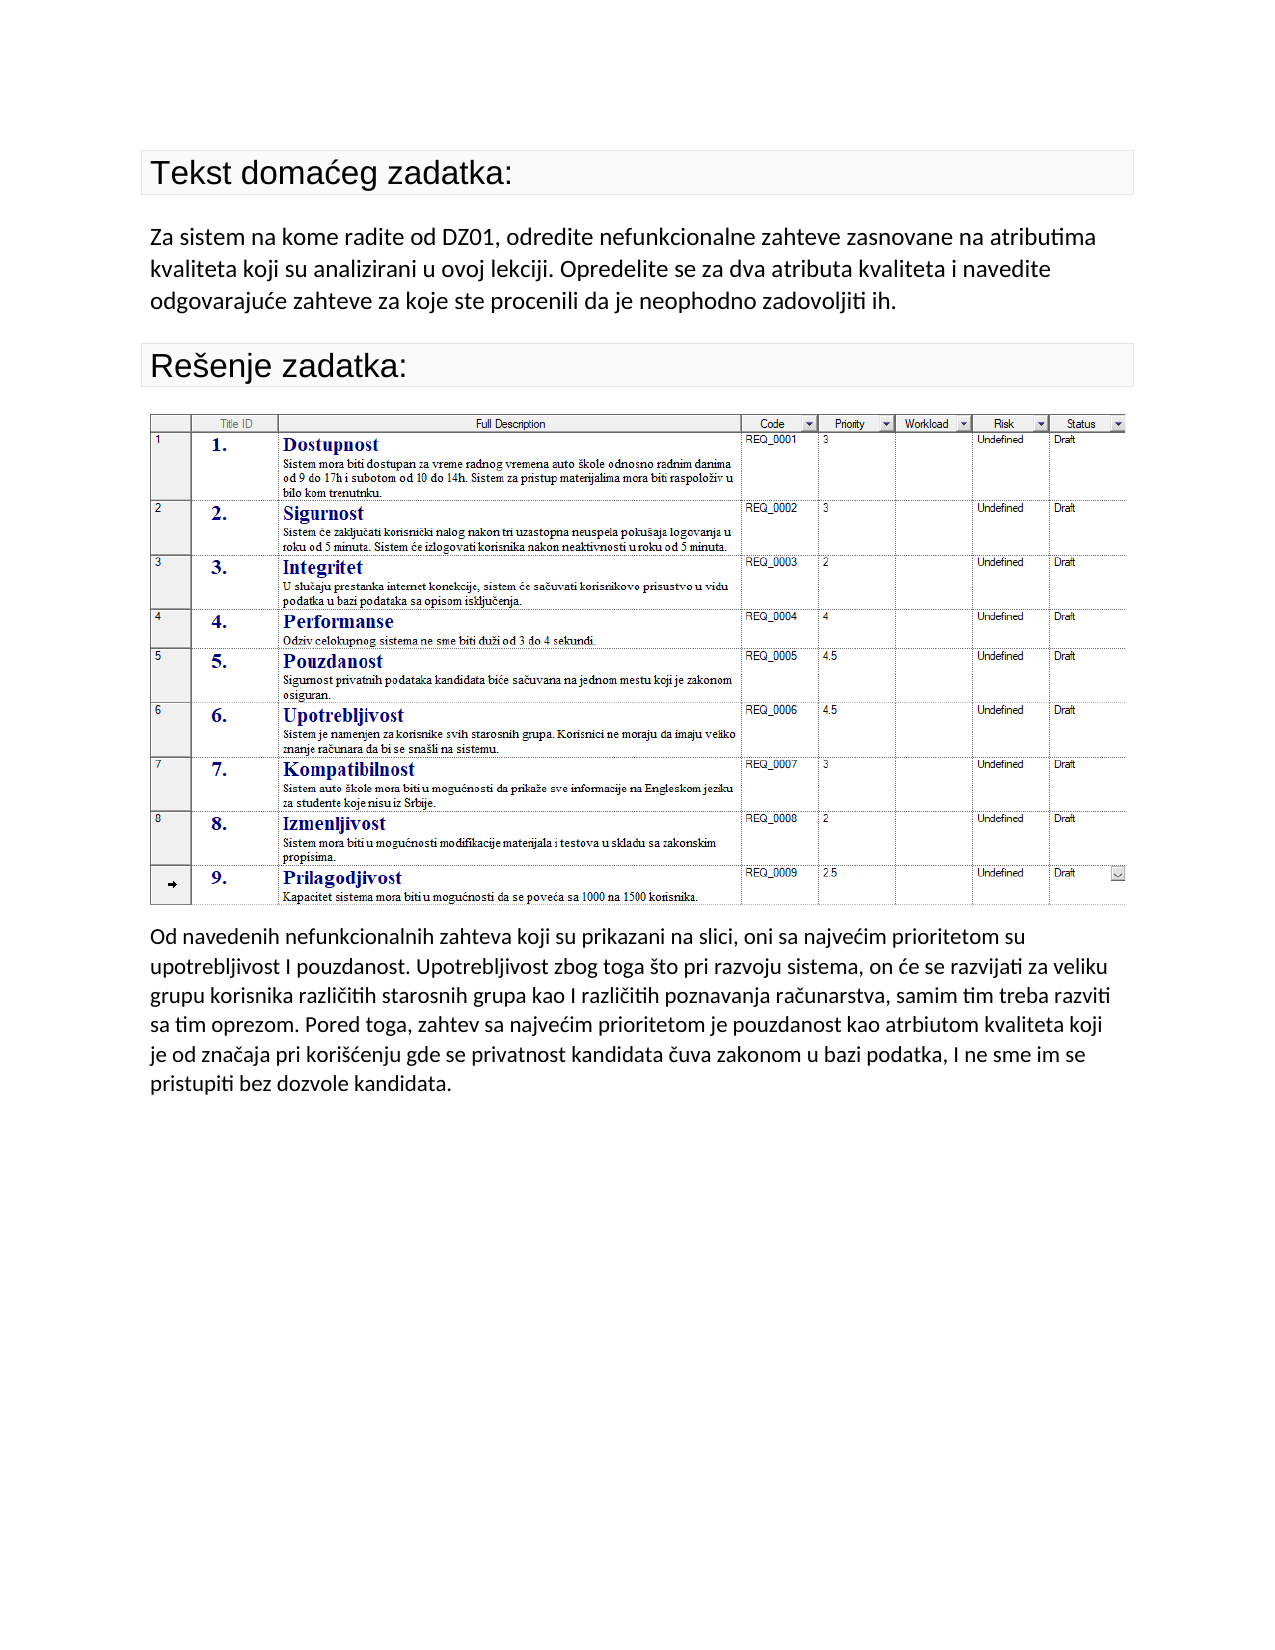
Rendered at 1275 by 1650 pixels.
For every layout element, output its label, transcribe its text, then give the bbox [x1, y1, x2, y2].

text Od navedenih nefunkcionalnih zahteva koji su prikazani na slici, oni sa najvećim prioritetom su upotrebljivost I pouzdanost. Upotrebljivost zbog toga što pri razvoju sistema, on će se razvijati za veliku grupu korisnika različitih starosnih grupa kao I različitih poznavanja računarstva, samim tim treba razviti sa tim oprezom. Pored toga, zahtev sa najvećim prioritetom je pouzdanost kao atrbiutom kvaliteta koji je od značaja pri korišćenju gde se privatnost kandidata čuva zakonom u bazi podatka, I ne sme im se pristupiti bez dozvole kandidata. [150, 922, 1125, 1097]
subtitle Tekst domaćeg zadatka: [142, 151, 1133, 194]
text Za sistem na kome radite od DZ01, odredite nefunkcionalne zahteve zasnovane na atributima kvaliteta koji su analizirani u ovoj lekciji. Opredelite se za dva atributa kvaliteta i navedite odgovarajuće zahteve za koje ste procenili da je neophodno zadovoljiti ih. [150, 222, 1125, 316]
subtitle Rešenje zadatka: [142, 344, 1133, 386]
picture [150, 414, 1125, 905]
